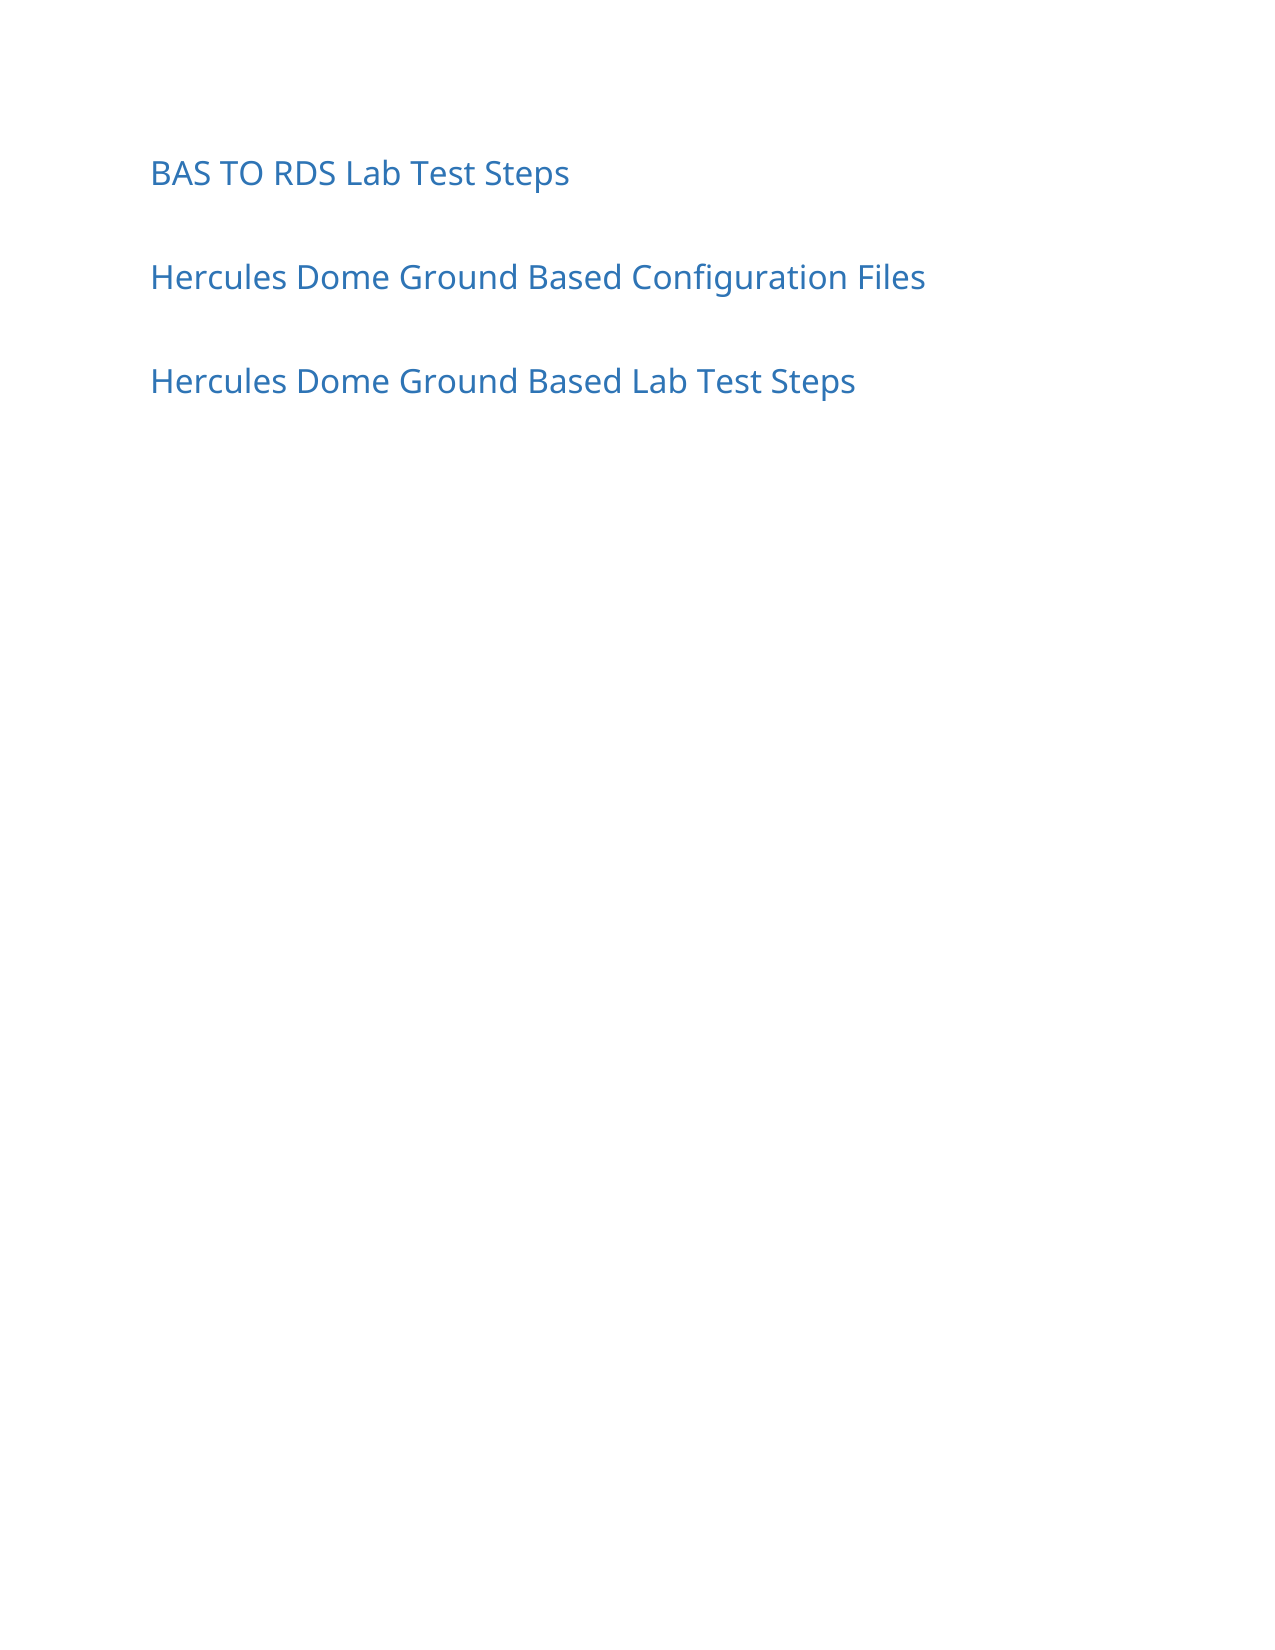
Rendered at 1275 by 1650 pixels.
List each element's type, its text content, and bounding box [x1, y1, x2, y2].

subtitle BAS TO RDS Lab Test Steps [150, 150, 1125, 195]
subtitle Hercules Dome Ground Based Configuration Files [150, 254, 1125, 299]
subtitle Hercules Dome Ground Based Lab Test Steps [150, 358, 1125, 404]
